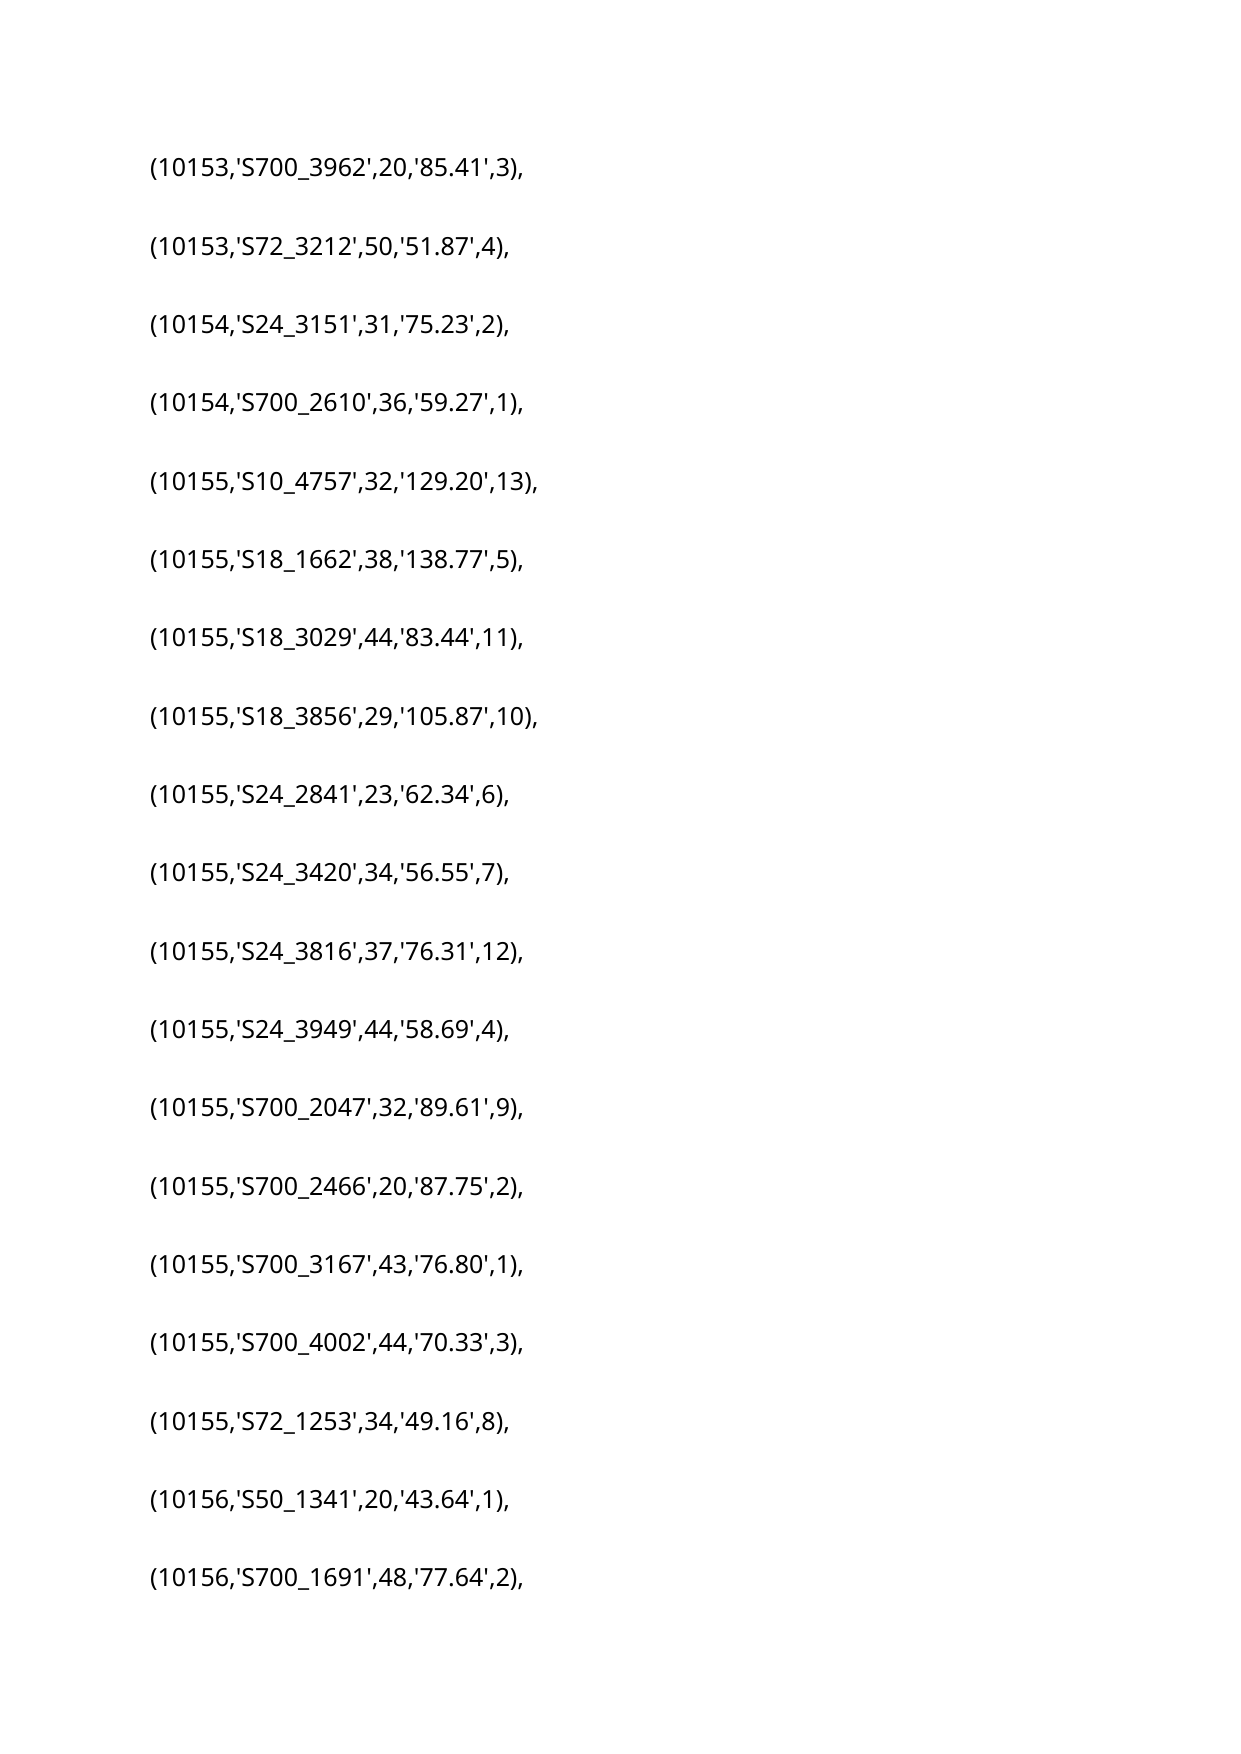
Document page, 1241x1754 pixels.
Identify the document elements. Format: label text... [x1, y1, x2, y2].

text (10155,'S700_4002',44,'70.33',3), [150, 1325, 1090, 1359]
text (10155,'S18_1662',38,'138.77',5), [150, 542, 1090, 576]
text (10155,'S700_2466',20,'87.75',2), [150, 1168, 1090, 1202]
text (10155,'S700_3167',43,'76.80',1), [150, 1247, 1090, 1281]
text (10155,'S72_1253',34,'49.16',8), [150, 1403, 1090, 1437]
text (10155,'S18_3029',44,'83.44',11), [150, 620, 1090, 654]
text (10155,'S24_2841',23,'62.34',6), [150, 777, 1090, 811]
text (10155,'S24_3816',37,'76.31',12), [150, 933, 1090, 967]
text (10154,'S24_3151',31,'75.23',2), [150, 307, 1090, 341]
text (10156,'S700_1691',48,'77.64',2), [150, 1560, 1090, 1594]
text (10154,'S700_2610',36,'59.27',1), [150, 385, 1090, 419]
text (10155,'S24_3420',34,'56.55',7), [150, 855, 1090, 889]
text (10155,'S18_3856',29,'105.87',10), [150, 698, 1090, 732]
text (10155,'S700_2047',32,'89.61',9), [150, 1090, 1090, 1124]
text (10155,'S10_4757',32,'129.20',13), [150, 463, 1090, 497]
text (10155,'S24_3949',44,'58.69',4), [150, 1012, 1090, 1046]
text (10156,'S50_1341',20,'43.64',1), [150, 1482, 1090, 1516]
text (10153,'S700_3962',20,'85.41',3), [150, 150, 1090, 184]
text (10153,'S72_3212',50,'51.87',4), [150, 228, 1090, 262]
